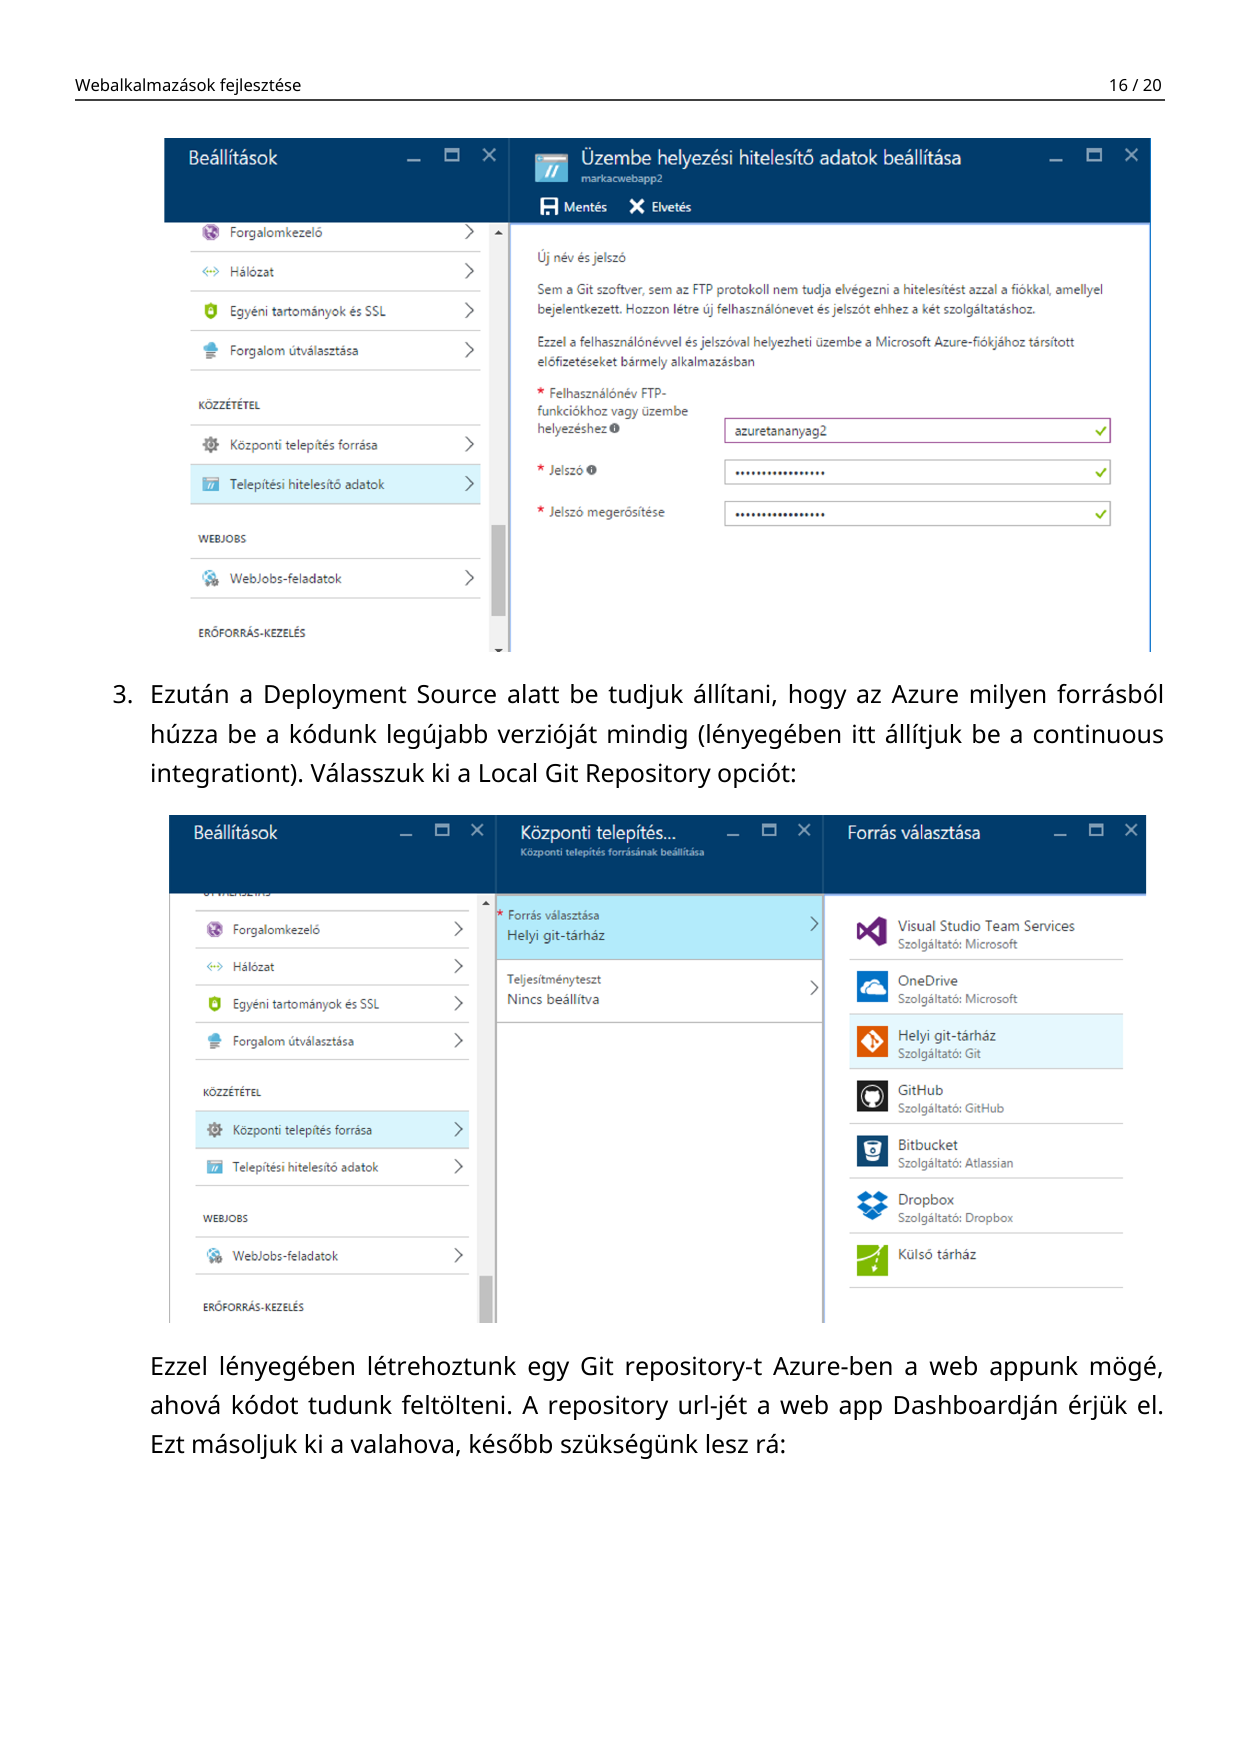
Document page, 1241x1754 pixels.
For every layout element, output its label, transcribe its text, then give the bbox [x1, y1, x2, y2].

list Ezzel lényegében létrehoztunk egy Git repository-t Azure-ben a web appunk mögé, ahová kódot tudunk feltölteni. A repository url-jét a web app Dashboardján érjük el. Ezt másoljuk ki a valahova, később szükségünk lesz rá: [150, 1348, 1165, 1461]
picture [168, 815, 1147, 1323]
list Ezután a Deployment Source alatt be tudjuk állítani, hogy az Azure milyen forrásból húzza be a kódunk legújabb verzióját mindig (lényegében itt állítjuk be a continuous integrationt). Válasszuk ki a Local Git Repository opciót: [112, 677, 1165, 789]
picture [164, 138, 1151, 652]
